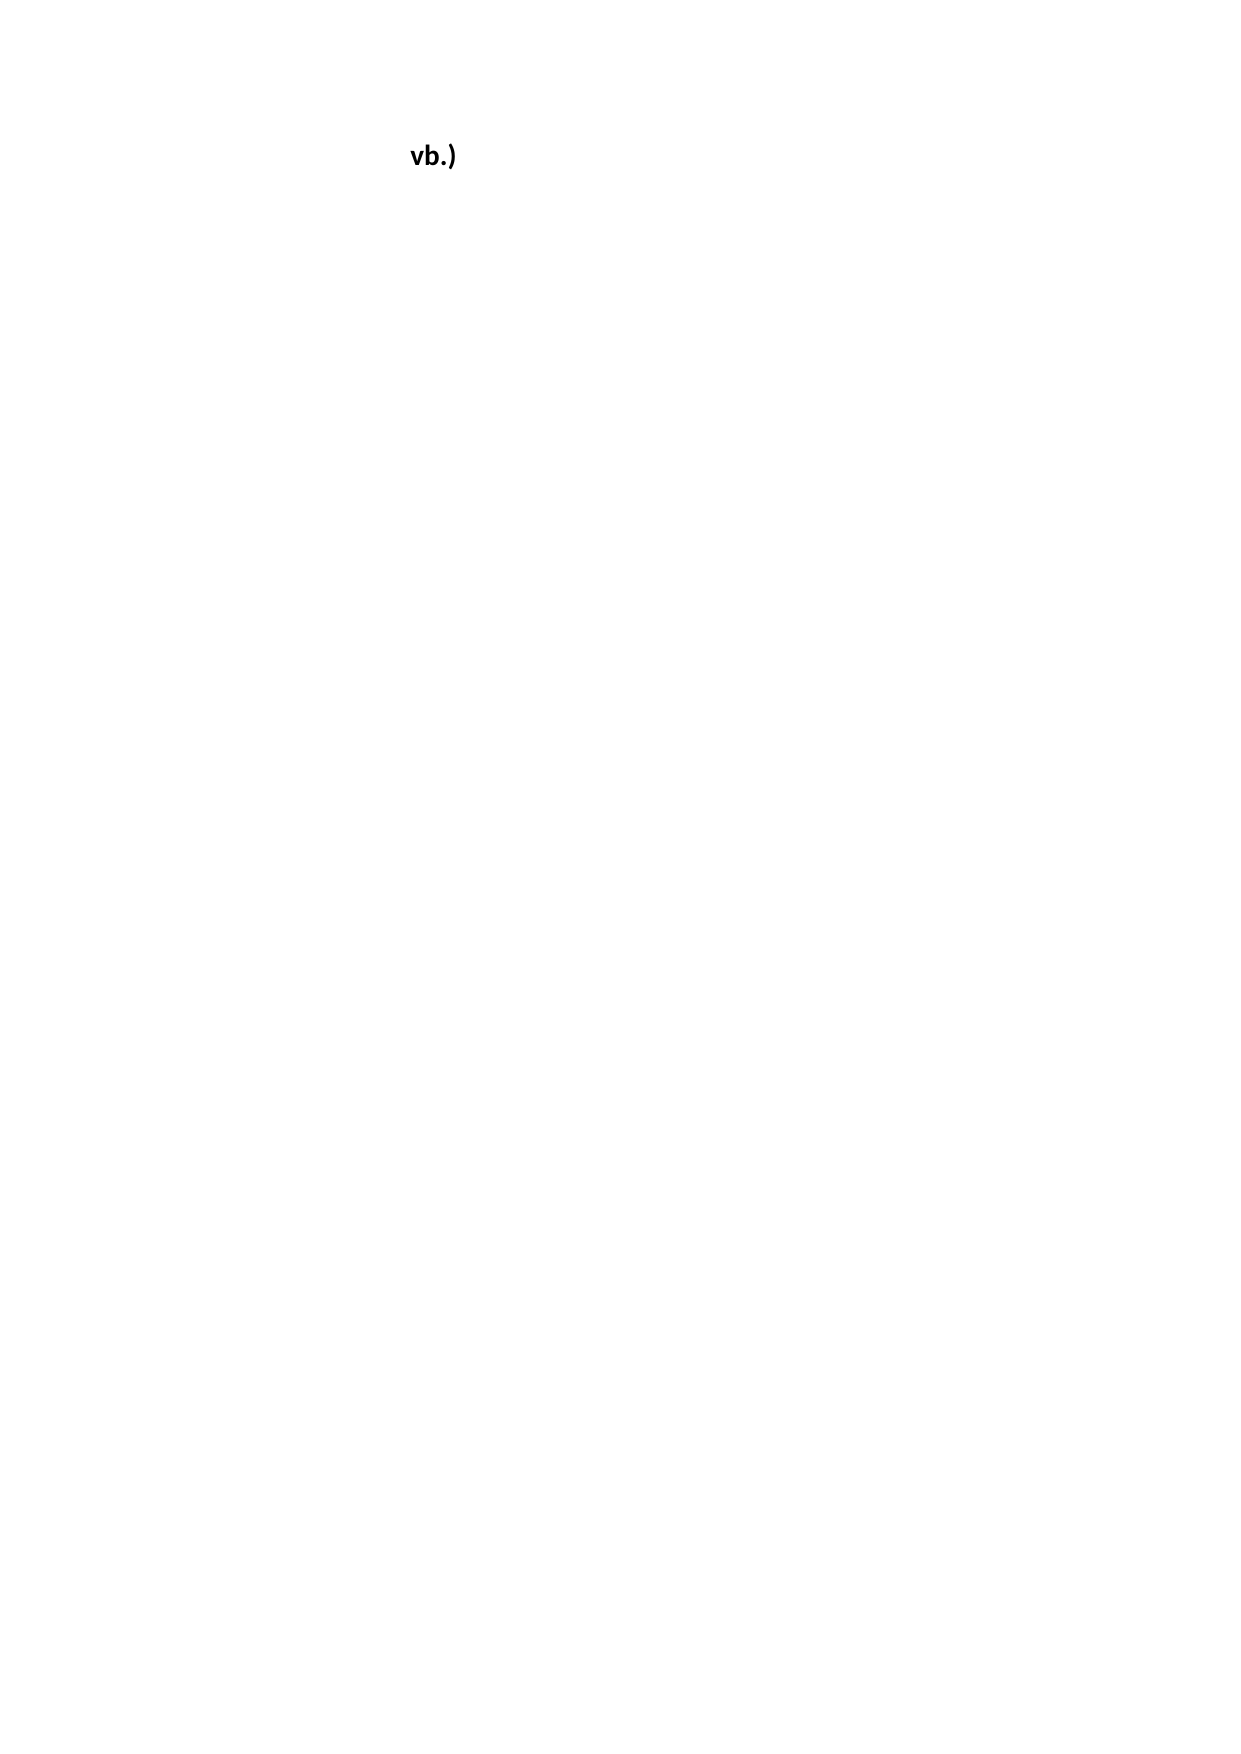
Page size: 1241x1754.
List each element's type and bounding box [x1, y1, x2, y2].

list [372, 137, 1103, 173]
